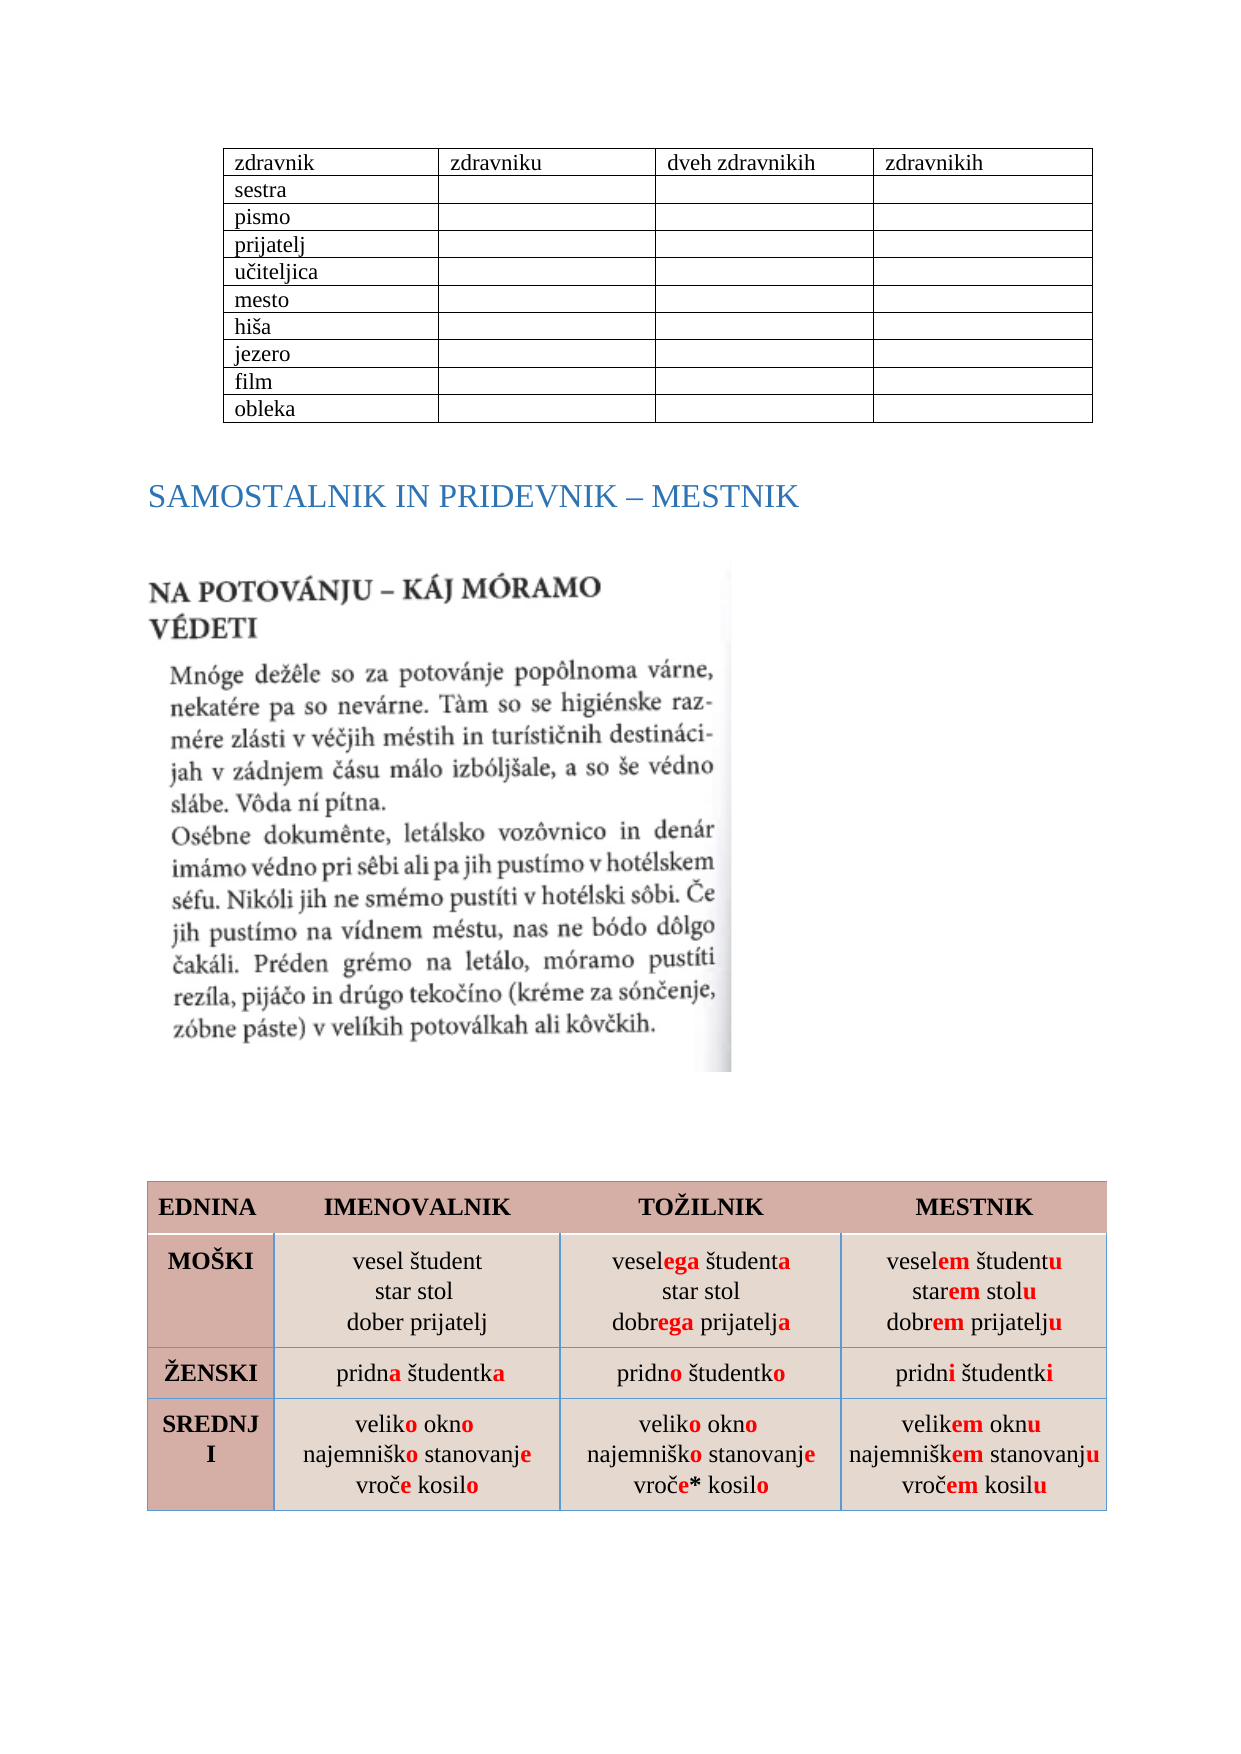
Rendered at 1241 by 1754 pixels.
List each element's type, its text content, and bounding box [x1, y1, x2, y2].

table_header TOŽILNIK [560, 1182, 841, 1233]
table_cell [439, 258, 655, 284]
table_cell mesto [224, 286, 438, 312]
table_cell film [224, 368, 438, 394]
table_cell jezero [224, 340, 438, 367]
table_cell [874, 286, 1092, 312]
table_cell velikem oknu najemniškem stanovanju vročem kosilu [842, 1399, 1106, 1510]
table_cell sestra [224, 176, 438, 202]
table_cell pridni študentki [842, 1348, 1106, 1398]
table_cell pridna študentka [275, 1348, 559, 1398]
table_cell [439, 176, 655, 202]
table_cell [874, 340, 1092, 367]
subtitle SAMOSTALNIK IN PRIDEVNIK – MESTNIK [148, 476, 1093, 514]
table_cell [656, 176, 873, 202]
table_cell SREDNJI [148, 1399, 273, 1510]
table_cell [439, 231, 655, 257]
table_cell [656, 204, 873, 230]
table_cell [656, 286, 873, 312]
table_cell veliko okno najemniško stanovanje vroče* kosilo [561, 1399, 840, 1510]
table_cell [439, 286, 655, 312]
table_cell hiša [224, 313, 438, 339]
table_header EDNINA [148, 1182, 274, 1233]
table_cell [656, 395, 873, 422]
table_cell pismo [224, 204, 438, 230]
table_header dveh zdravnikih [656, 149, 873, 175]
table_header zdravnikih [874, 149, 1092, 175]
table_cell prijatelj [224, 231, 438, 257]
table_cell ŽENSKI [148, 1348, 273, 1398]
table_cell [874, 231, 1092, 257]
table_cell [874, 313, 1092, 339]
table_cell [656, 313, 873, 339]
table_cell MOŠKI [148, 1235, 273, 1347]
table_cell pridno študentko [561, 1348, 840, 1398]
table_header MESTNIK [841, 1182, 1107, 1233]
table_header IMENOVALNIK [274, 1182, 560, 1233]
table_cell [439, 368, 655, 394]
table_cell veselega študenta star stol dobrega prijatelja [561, 1235, 840, 1347]
table_cell vesel študent star stol dober prijatelj [275, 1235, 559, 1347]
table_cell učiteljica [224, 258, 438, 284]
table_header zdravnik [224, 149, 438, 175]
table_header zdravniku [439, 149, 655, 175]
table_cell [439, 313, 655, 339]
table_cell [656, 340, 873, 367]
table_cell [656, 258, 873, 284]
table_cell [656, 368, 873, 394]
table_cell [874, 204, 1092, 230]
table_cell veselem študentu starem stolu dobrem prijatelju [842, 1235, 1106, 1347]
table_cell [656, 231, 873, 257]
table_cell [439, 340, 655, 367]
table_cell [439, 395, 655, 422]
table_cell [874, 258, 1092, 284]
table_cell [874, 176, 1092, 202]
picture [147, 562, 732, 1072]
table_cell [874, 368, 1092, 394]
table_cell [439, 204, 655, 230]
table_cell obleka [224, 395, 438, 422]
table_cell veliko okno najemniško stanovanje vroče kosilo [275, 1399, 559, 1510]
table_cell [874, 395, 1092, 422]
